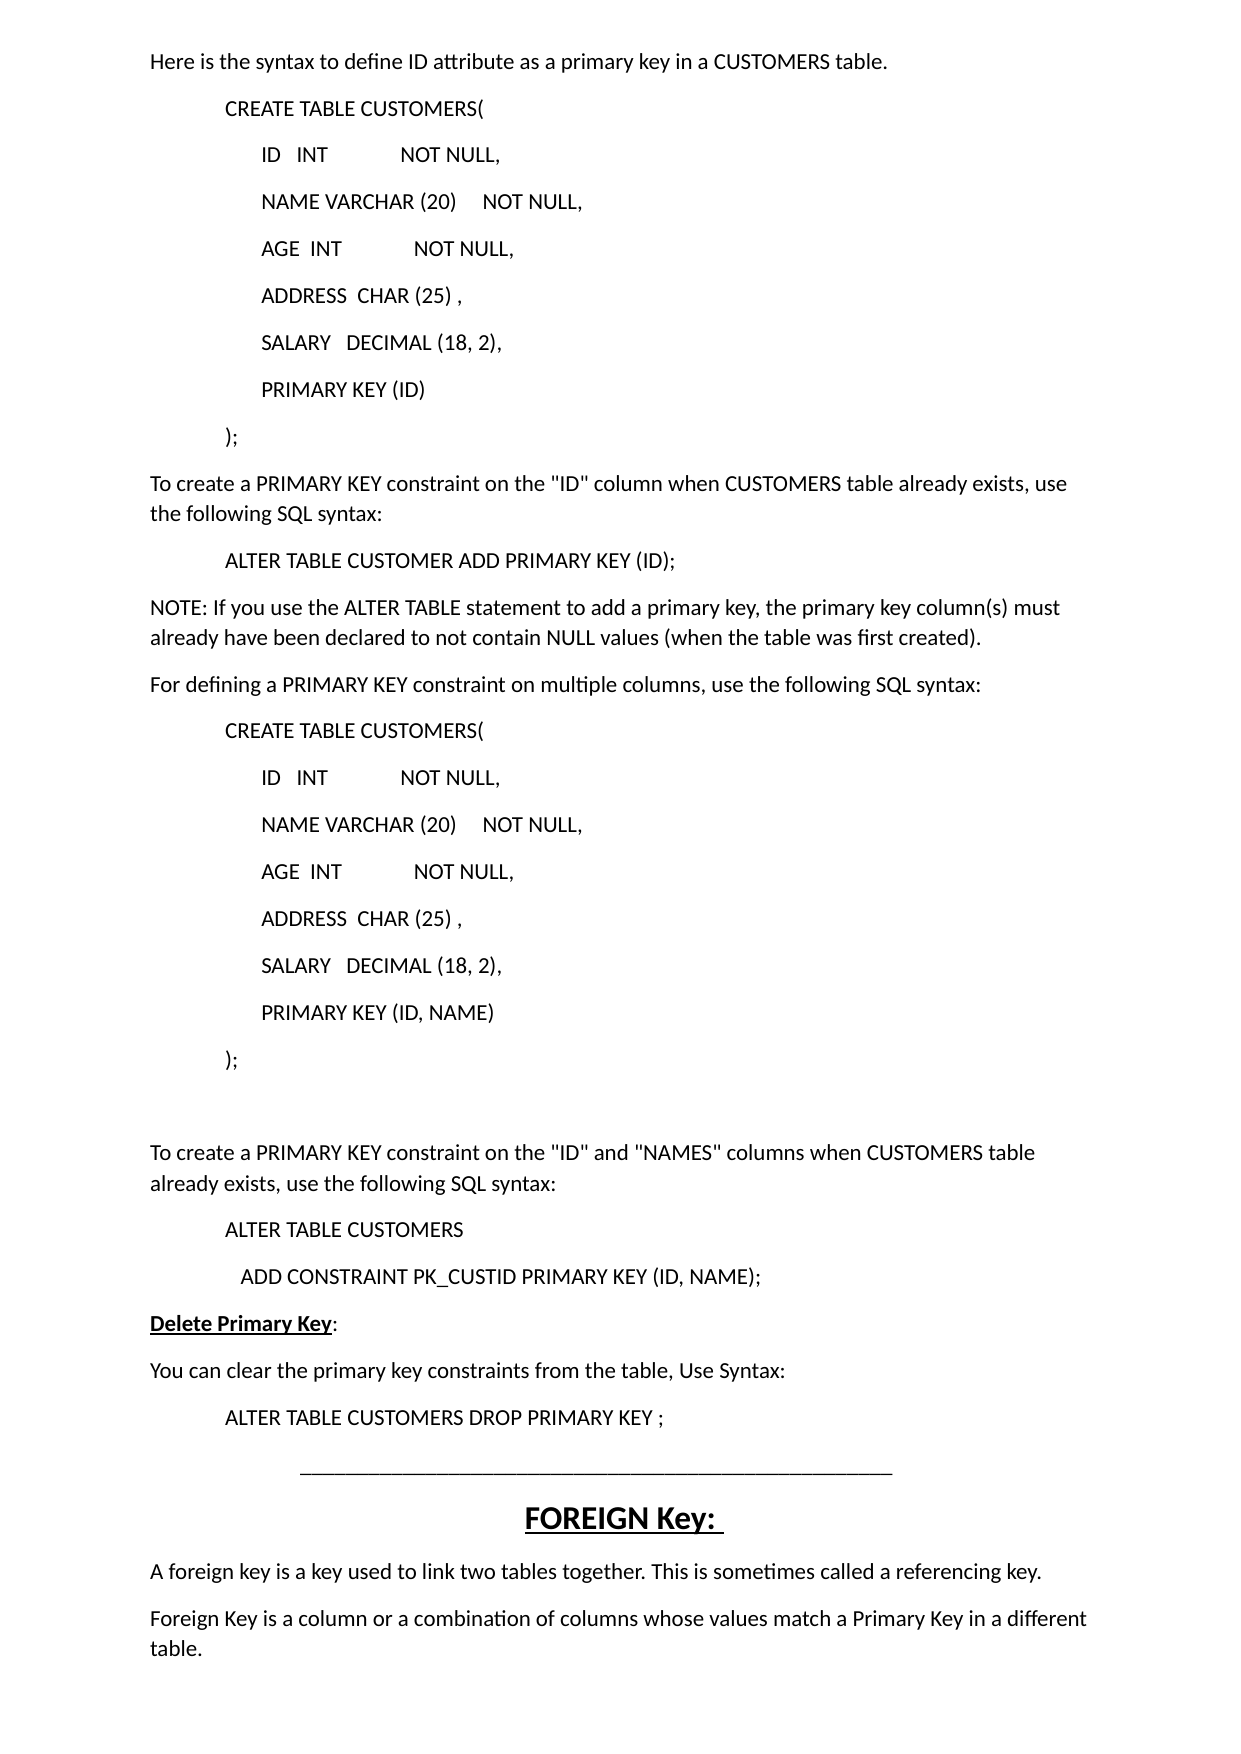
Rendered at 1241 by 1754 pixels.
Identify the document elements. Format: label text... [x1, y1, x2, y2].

text ); [225, 422, 1090, 450]
text ____________________________________________________ [150, 1450, 1090, 1478]
text PRIMARY KEY (ID) [225, 375, 1090, 403]
text Foreign Key is a column or a combination of columns whose values match a Primary Key in a different table. [150, 1604, 1090, 1663]
text ALTER TABLE CUSTOMER ADD PRIMARY KEY (ID); [150, 546, 1090, 574]
text ADD CONSTRAINT PK_CUSTID PRIMARY KEY (ID, NAME); [225, 1262, 1090, 1291]
text ADDRESS CHAR (25) , [225, 281, 1090, 309]
text NOTE: If you use the ALTER TABLE statement to add a primary key, the primary key column(s) must already have been declared to not contain NULL values (when the table was first created). [150, 593, 1090, 651]
text CREATE TABLE CUSTOMERS( [225, 717, 1090, 745]
text You can clear the primary key constraints from the table, Use Syntax: [150, 1356, 1090, 1384]
text SALARY DECIMAL (18, 2), [225, 951, 1090, 979]
text Delete Primary Key: [150, 1309, 1090, 1337]
text To create a PRIMARY KEY constraint on the "ID" and "NAMES" columns when CUSTOMERS table already exists, use the following SQL syntax: [150, 1138, 1090, 1197]
text CREATE TABLE CUSTOMERS( [225, 94, 1090, 122]
text ); [225, 1045, 1090, 1073]
text Here is the syntax to define ID attribute as a primary key in a CUSTOMERS table. [150, 47, 1090, 75]
text AGE INT NOT NULL, [225, 234, 1090, 262]
text ADDRESS CHAR (25) , [225, 904, 1090, 932]
text PRIMARY KEY (ID, NAME) [225, 998, 1090, 1026]
text A foreign key is a key used to link two tables together. This is sometimes called a referencing key. [150, 1557, 1090, 1586]
text NAME VARCHAR (20) NOT NULL, [225, 810, 1090, 838]
text NAME VARCHAR (20) NOT NULL, [225, 187, 1090, 216]
text For defining a PRIMARY KEY constraint on multiple columns, use the following SQL syntax: [150, 670, 1090, 698]
text To create a PRIMARY KEY constraint on the "ID" column when CUSTOMERS table already exists, use the following SQL syntax: [150, 469, 1090, 527]
text ID INT NOT NULL, [225, 763, 1090, 792]
text FOREIGN Key: [150, 1497, 1090, 1538]
text SALARY DECIMAL (18, 2), [225, 328, 1090, 356]
text AGE INT NOT NULL, [225, 857, 1090, 885]
text ALTER TABLE CUSTOMERS DROP PRIMARY KEY ; [150, 1403, 1090, 1431]
text ID INT NOT NULL, [225, 141, 1090, 169]
text ALTER TABLE CUSTOMERS [225, 1216, 1090, 1244]
